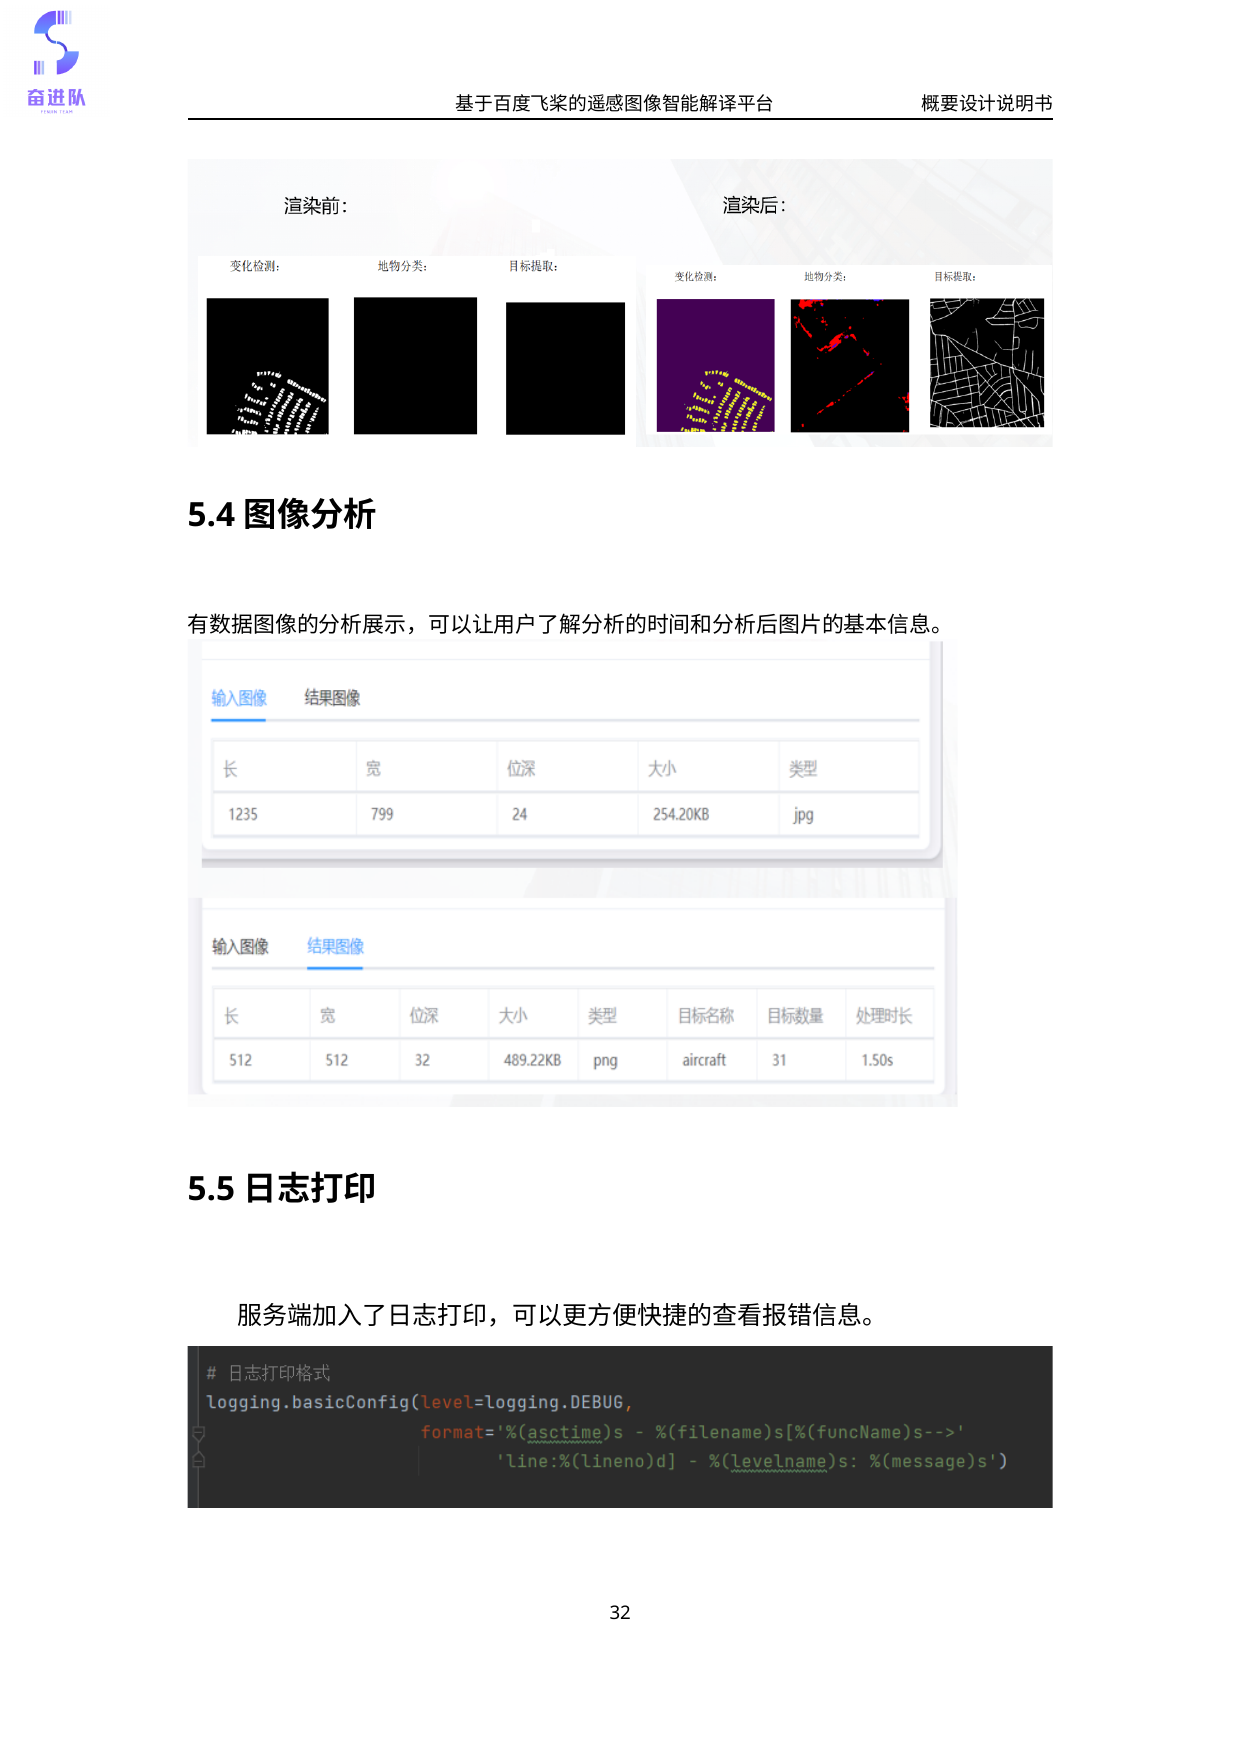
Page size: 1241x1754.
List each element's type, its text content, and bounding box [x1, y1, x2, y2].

picture [187, 159, 1053, 447]
text 有数据图像的分析展示，可以让用户了解分析的时间和分析后图片的基本信息。 [187, 607, 1053, 639]
subtitle 5.5 日志打印 [187, 1154, 1053, 1219]
text 服务端加入了日志打印，可以更方便快捷的查看报错信息。 [187, 1281, 1053, 1346]
picture [187, 639, 958, 1107]
picture [187, 1346, 1053, 1508]
subtitle 5.4 图像分析 [187, 479, 1053, 544]
picture [3, 5, 111, 117]
